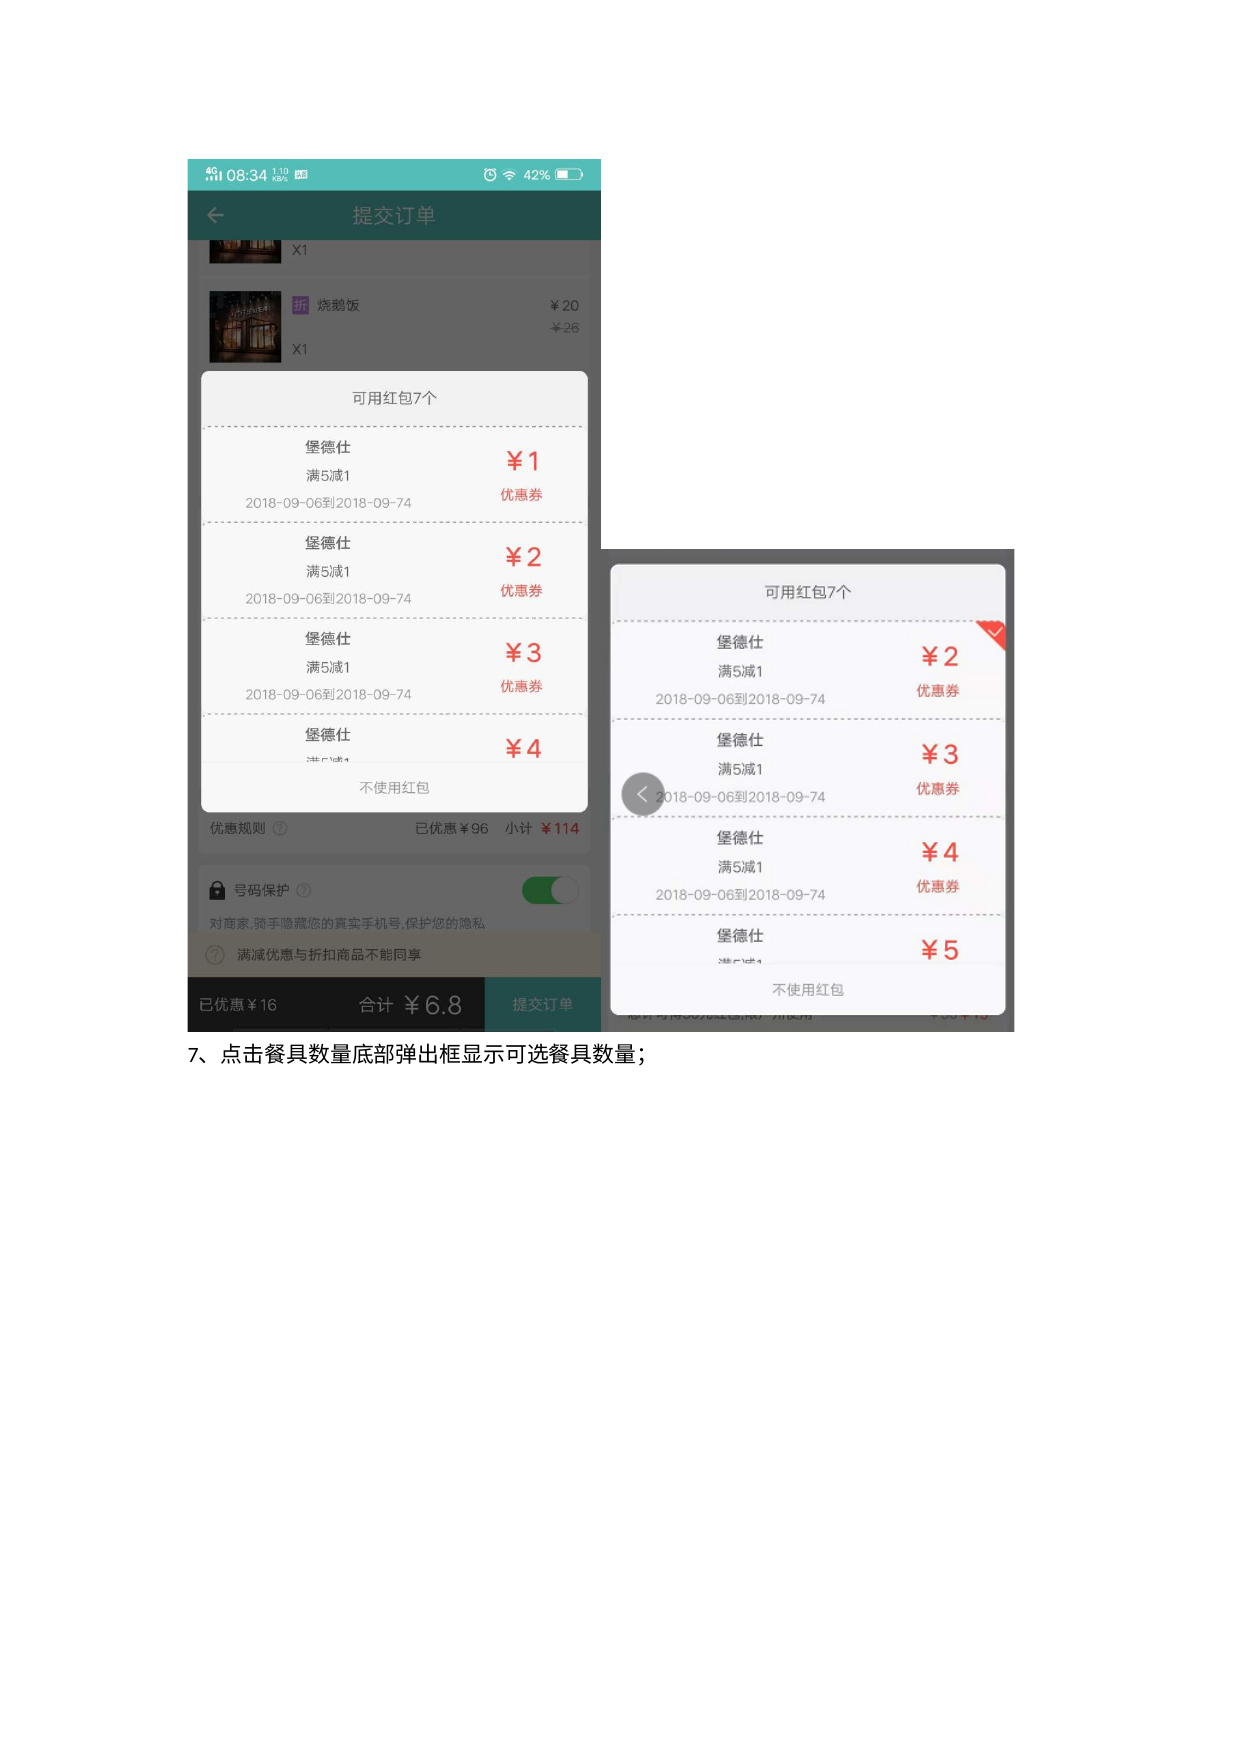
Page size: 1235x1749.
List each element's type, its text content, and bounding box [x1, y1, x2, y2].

list 点击餐具数量底部弹出框显示可选餐具数量； [187, 1037, 1047, 1069]
picture [187, 159, 1015, 1032]
